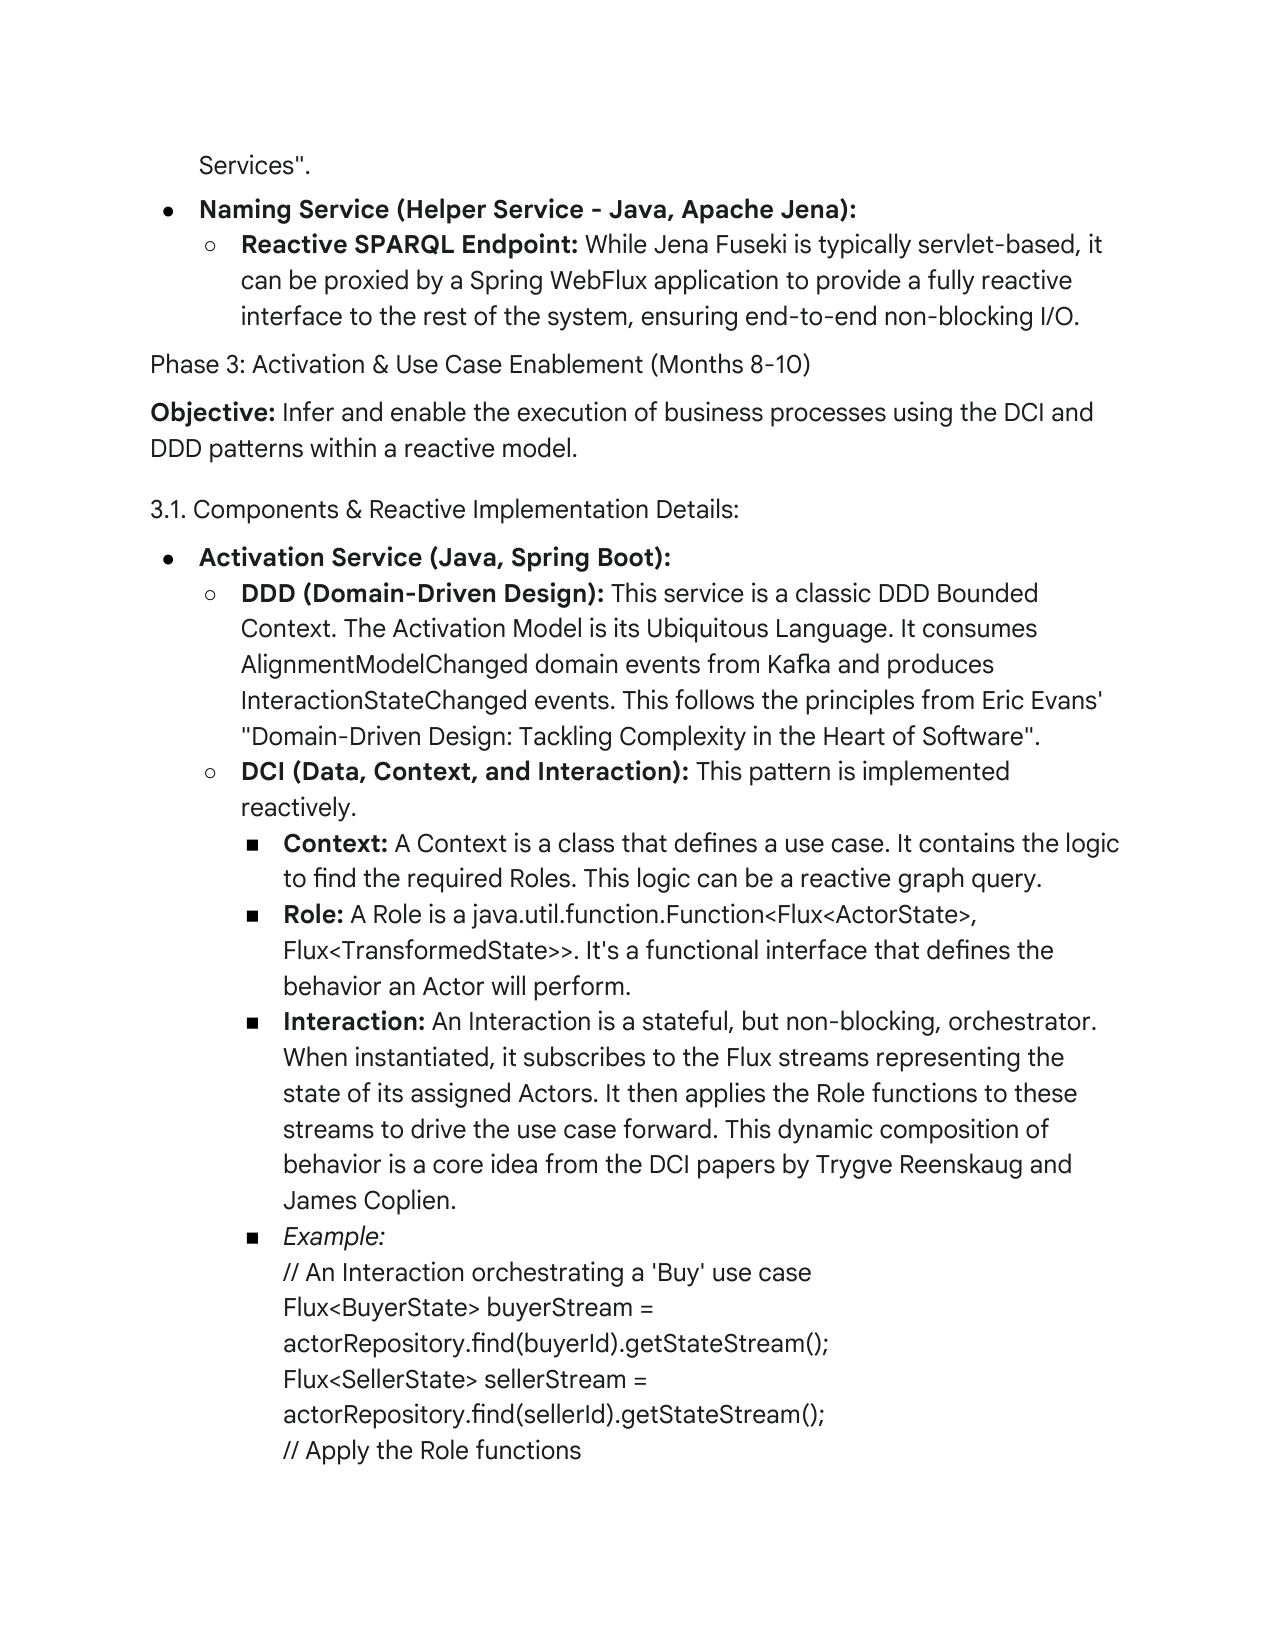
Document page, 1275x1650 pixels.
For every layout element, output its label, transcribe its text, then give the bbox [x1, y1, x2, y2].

list DCI (Data, Context, and Interaction): This pattern is implemented reactively. [203, 757, 1125, 824]
list Context: A Context is a class that defines a use case. It contains the logic to find the required Roles. This logic can be a reactive graph query. [245, 828, 1125, 895]
subtitle 3.1. Components & Reactive Implementation Details: [150, 494, 1125, 525]
list Role: A Role is a java.util.function.Function<Flux<ActorState>, Flux<TransformedState>>. It's a functional interface that defines the behavior an Actor will perform. [245, 899, 1125, 1002]
list DDD (Domain-Driven Design): This service is a classic DDD Bounded Context. The Activation Model is its Ubiquitous Language. It consumes AlignmentModelChanged domain events from Kafka and produces InteractionStateChanged events. This follows the principles from Eric Evans' "Domain-Driven Design: Tackling Complexity in the Heart of Software". [203, 578, 1125, 752]
list Naming Service (Helper Service - Java, Apache Jena): [161, 194, 1125, 225]
subtitle Phase 3: Activation & Use Case Enablement (Months 8-10) [150, 349, 1125, 381]
list Reactive SPARQL Endpoint: While Jena Fuseki is typically servlet-based, it can be proxied by a Spring WebFlux application to provide a fully reactive interface to the rest of the system, ensuring end-to-end non-blocking I/O. [203, 229, 1125, 332]
text Objective: Infer and enable the execution of business processes using the DCI and DDD patterns within a reactive model. [150, 397, 1125, 464]
list Activation Service (Java, Spring Boot): [161, 542, 1125, 573]
